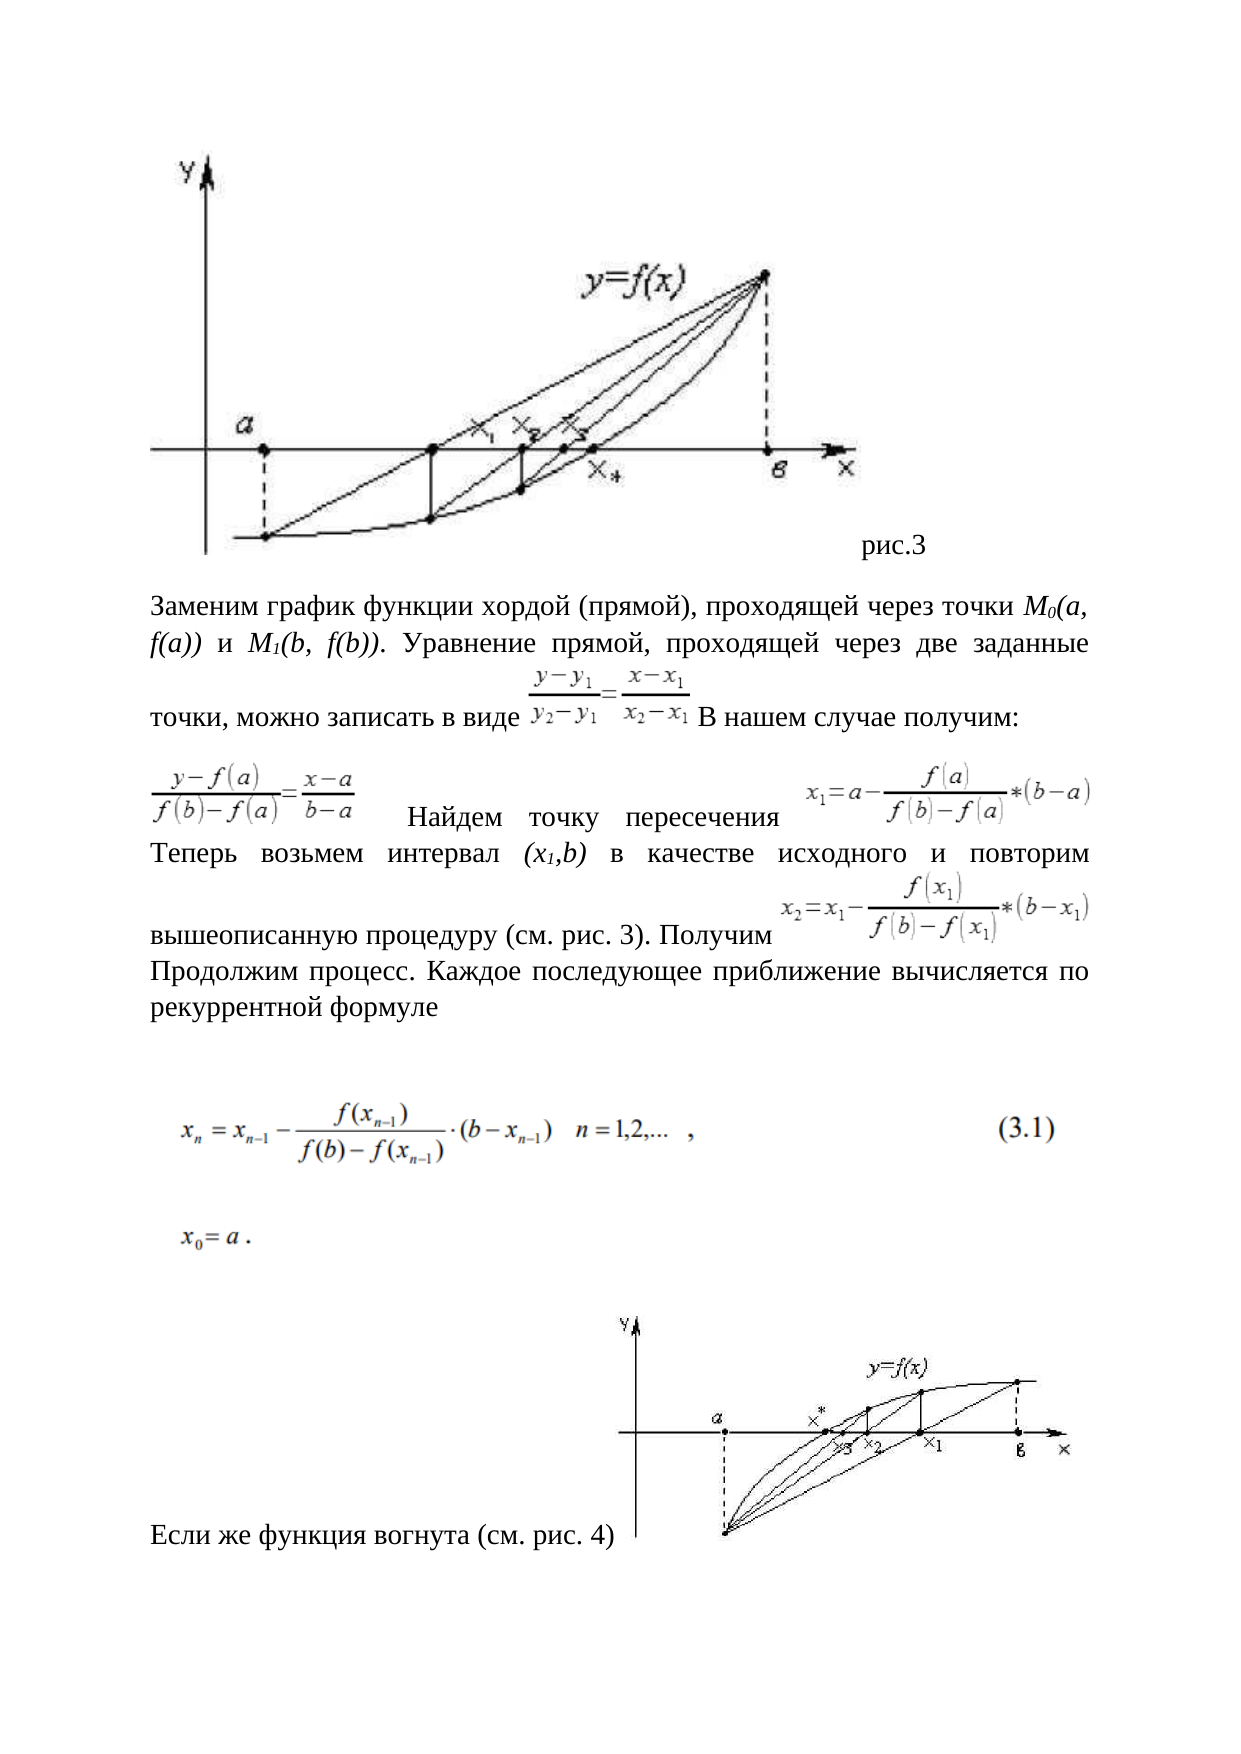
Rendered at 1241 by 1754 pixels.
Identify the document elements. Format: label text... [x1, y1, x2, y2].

picture [150, 1050, 1077, 1282]
picture [615, 1308, 1083, 1545]
picture [780, 871, 1091, 945]
text Заменим график функции хордой (прямой), проходящей через точки M0(a, f(a)) и M1(b, f(b)). Уравнение прямой, проходящей через две заданные точки, можно записать в виде В нашем случае получим: [150, 588, 1090, 733]
picture [806, 760, 1091, 826]
text Найдем точку пересечения Теперь возьмем интервал (x1,b) в качестве исходного и повторим вышеописанную процедуру (см. рис. 3). Получим Продолжим процесс. Каждое последующее приближение вычисляется по рекуррентной формуле [150, 760, 1090, 1023]
picture [527, 660, 690, 727]
picture [150, 150, 861, 555]
picture [150, 761, 355, 826]
